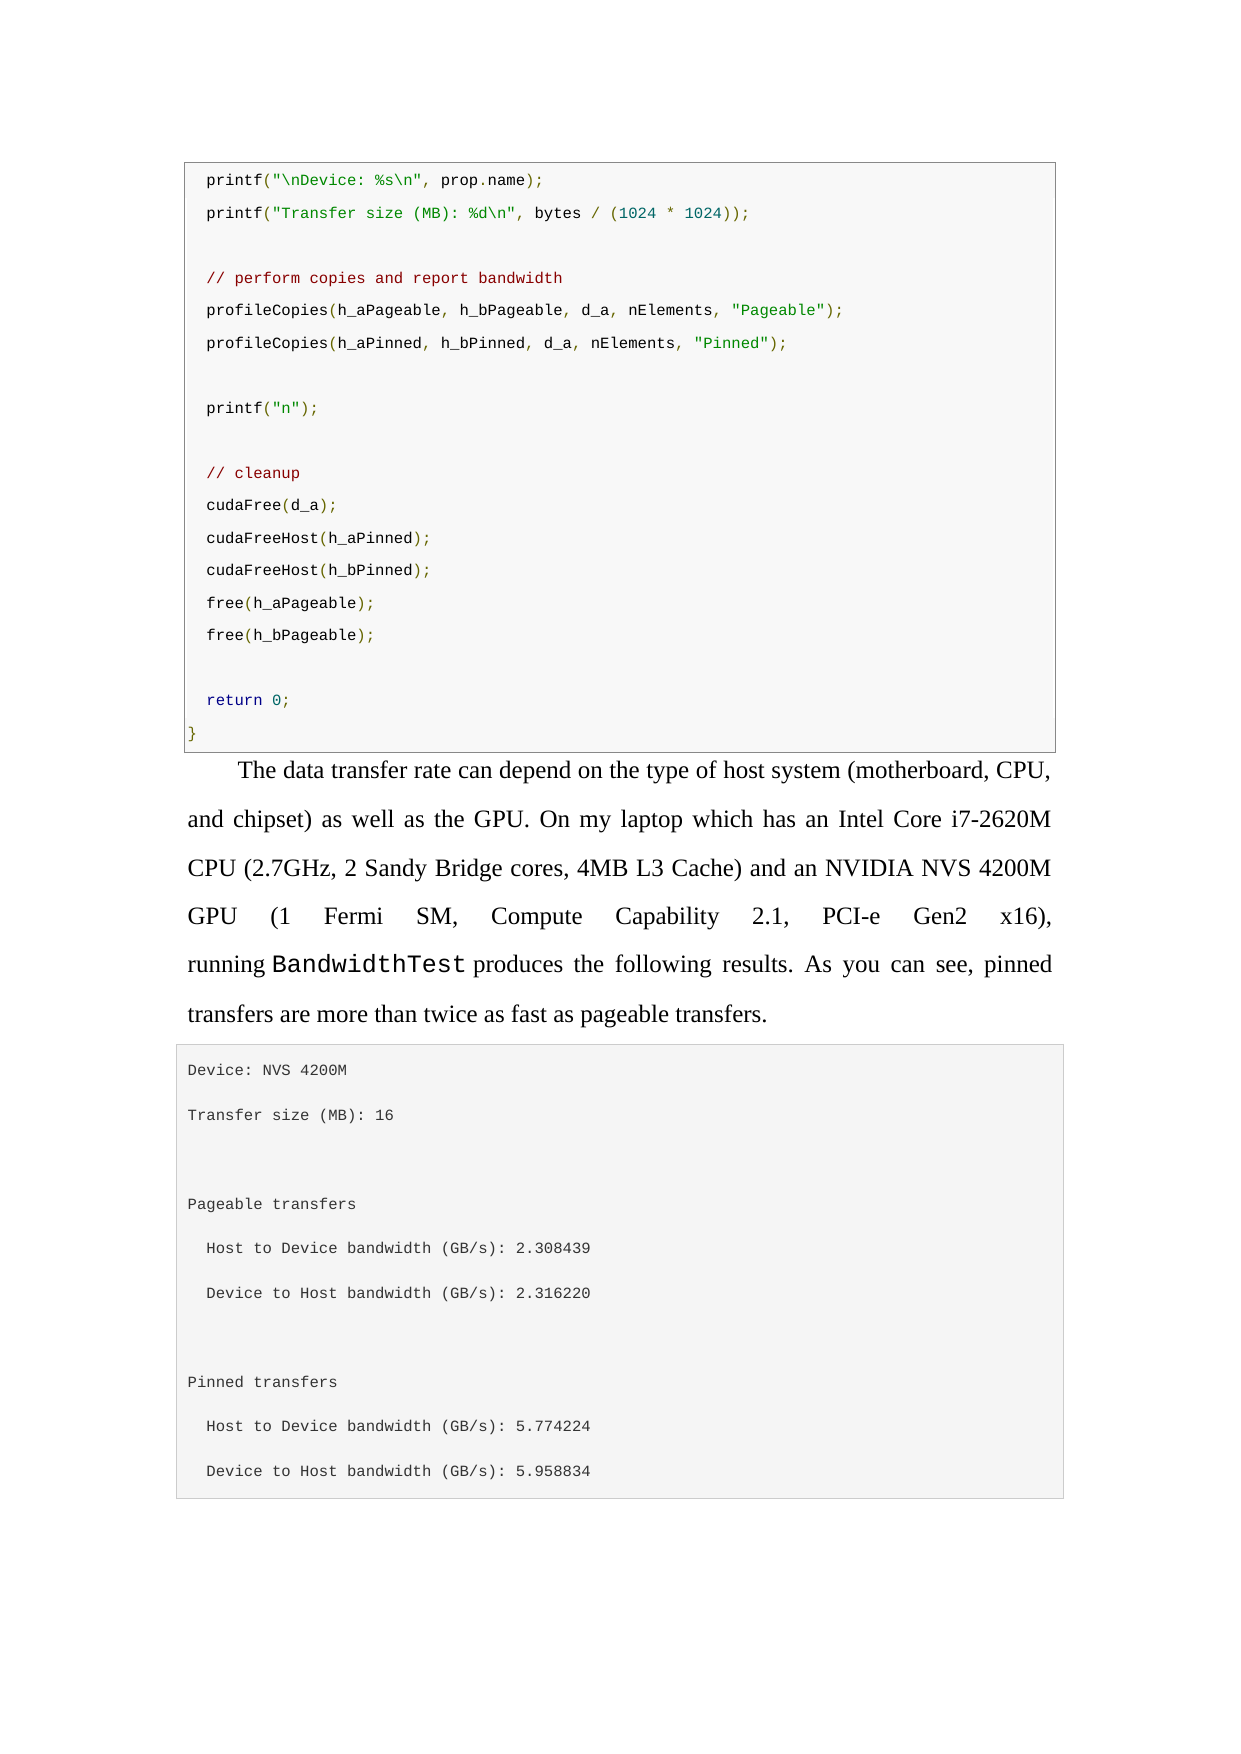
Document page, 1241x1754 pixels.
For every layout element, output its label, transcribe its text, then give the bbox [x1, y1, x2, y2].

text profileCopies(h_aPageable, h_bPageable, d_a, nElements, "Pageable"); [187, 295, 1053, 328]
text printf("\nDevice: %s\n", prop.name); [185, 163, 1055, 198]
text cudaFreeHost(h_aPinned); [187, 523, 1053, 555]
text Host to Device bandwidth (GB/s): 2.308439 [177, 1222, 1063, 1266]
text Transfer size (MB): 16 [177, 1088, 1063, 1132]
text The data transfer rate can depend on the type of host system (motherboard, CPU, and chipset) as well as the GPU. On my laptop which has an Intel Core i7-2620M CPU (2.7GHz, 2 Sandy Bridge cores, 4MB L3 Cache) and an NVIDIA NVS 4200M GPU (1 Fermi SM, Compute Capability 2.1, PCI-e Gen2 x16), running BandwidthTest produces the following results. As you can see, pinned transfers are more than twice as fast as pageable transfers. [187, 753, 1053, 1029]
text Device to Host bandwidth (GB/s): 2.316220 [177, 1266, 1063, 1310]
text Device to Host bandwidth (GB/s): 5.958834 [177, 1444, 1063, 1498]
text Pageable transfers [177, 1177, 1063, 1221]
text // cleanup [187, 458, 1053, 490]
text Pinned transfers [177, 1355, 1063, 1399]
text cudaFree(d_a); [187, 490, 1053, 523]
text // perform copies and report bandwidth [187, 263, 1053, 295]
text free(h_aPageable); [187, 588, 1053, 620]
text return 0; [187, 685, 1053, 714]
text Host to Device bandwidth (GB/s): 5.774224 [177, 1400, 1063, 1444]
text free(h_bPageable); [187, 620, 1053, 653]
text } [185, 714, 1055, 752]
text cudaFreeHost(h_bPinned); [187, 555, 1053, 588]
text Device: NVS 4200M [177, 1045, 1063, 1088]
text printf("n"); [187, 393, 1053, 425]
text profileCopies(h_aPinned, h_bPinned, d_a, nElements, "Pinned"); [187, 328, 1053, 360]
text printf("Transfer size (MB): %d\n", bytes / (1024 * 1024)); [187, 198, 1053, 230]
